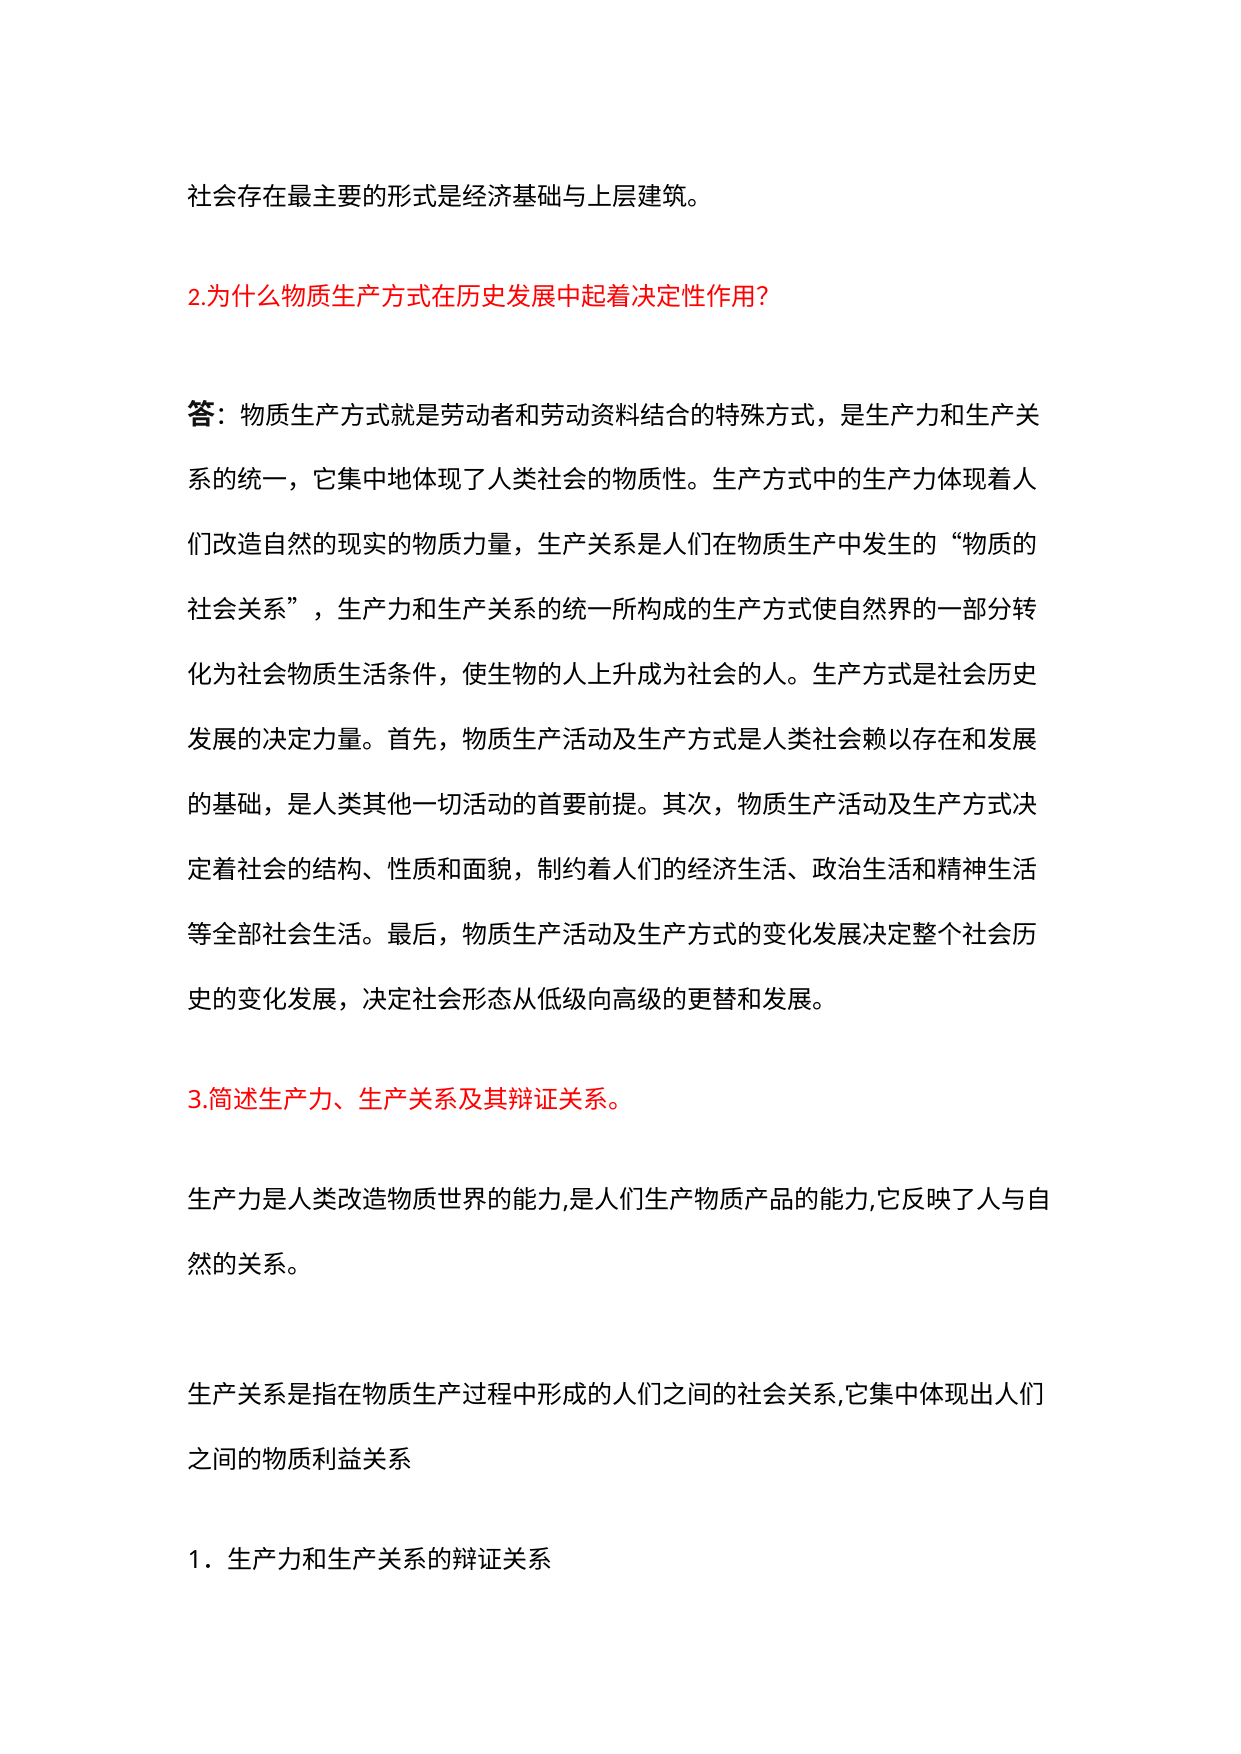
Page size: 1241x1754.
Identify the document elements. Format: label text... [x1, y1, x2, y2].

text 2.为什么物质生产方式在历史发展中起着决定性作用？ [187, 262, 1053, 327]
text 社会存在最主要的形式是经济基础与上层建筑。 [187, 162, 1053, 227]
text 答：物质生产方式就是劳动者和劳动资料结合的特殊方式，是生产力和生产关系的统一，它集中地体现了人类社会的物质性。生产方式中的生产力体现着人们改造自然的现实的物质力量，生产关系是人们在物质生产中发生的“物质的社会关系”，生产力和生产关系的统一所构成的生产方式使自然界的一部分转化为社会物质生活条件，使生物的人上升成为社会的人。生产方式是社会历史发展的决定力量。首先，物质生产活动及生产方式是人类社会赖以存在和发展的基础，是人类其他一切活动的首要前提。其次，物质生产活动及生产方式决定着社会的结构、性质和面貌，制约着人们的经济生活、政治生活和精神生活等全部社会生活。最后，物质生产活动及生产方式的变化发展决定整个社会历史的变化发展，决定社会形态从低级向高级的更替和发展。 [187, 380, 1053, 1030]
text 1．生产力和生产关系的辩证关系 [187, 1525, 1053, 1590]
text 生产力是人类改造物质世界的能力,是人们生产物质产品的能力,它反映了人与自然的关系。 生产关系是指在物质生产过程中形成的人们之间的社会关系,它集中体现出人们之间的物质利益关系 [187, 1165, 1053, 1490]
text 3.简述生产力、生产关系及其辩证关系。 [187, 1065, 1053, 1130]
